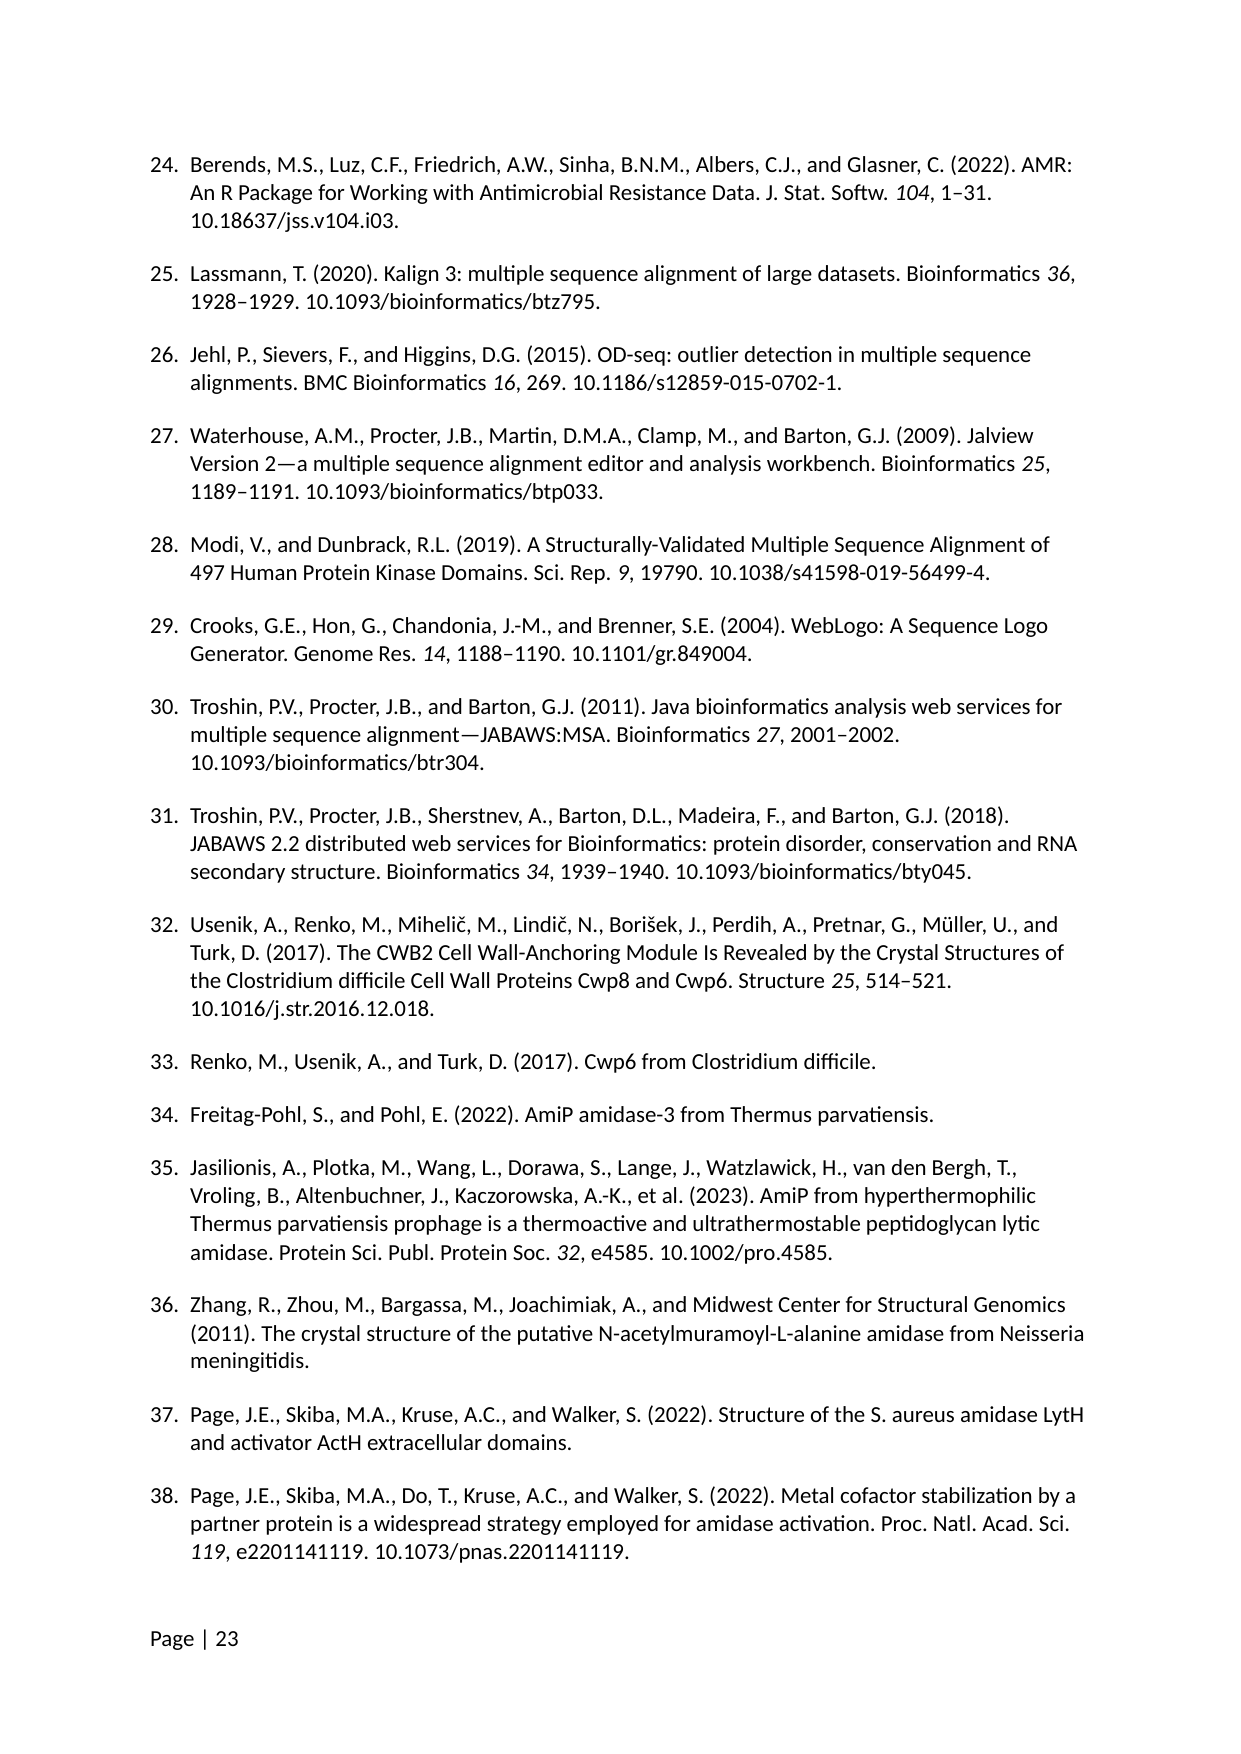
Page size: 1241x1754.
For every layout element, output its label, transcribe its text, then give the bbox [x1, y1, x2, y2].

text 31. Troshin, P.V., Procter, J.B., Sherstnev, A., Barton, D.L., Madeira, F., and Barton, G.J. (2018). JABAWS 2.2 distributed web services for Bioinformatics: protein disorder, conservation and RNA secondary structure. Bioinformatics 34, 1939–1940. 10.1093/bioinformatics/bty045. [150, 801, 1090, 885]
text 25. Lassmann, T. (2020). Kalign 3: multiple sequence alignment of large datasets. Bioinformatics 36, 1928–1929. 10.1093/bioinformatics/btz795. [150, 259, 1090, 315]
text 34. Freitag-Pohl, S., and Pohl, E. (2022). AmiP amidase-3 from Thermus parvatiensis. [150, 1101, 1090, 1128]
text 24. Berends, M.S., Luz, C.F., Friedrich, A.W., Sinha, B.N.M., Albers, C.J., and Glasner, C. (2022). AMR: An R Package for Working with Antimicrobial Resistance Data. J. Stat. Softw. 104, 1–31. 10.18637/jss.v104.i03. [150, 150, 1090, 234]
text 28. Modi, V., and Dunbrack, R.L. (2019). A Structurally-Validated Multiple Sequence Alignment of 497 Human Protein Kinase Domains. Sci. Rep. 9, 19790. 10.1038/s41598-019-56499-4. [150, 530, 1090, 586]
text 32. Usenik, A., Renko, M., Mihelič, M., Lindič, N., Borišek, J., Perdih, A., Pretnar, G., Müller, U., and Turk, D. (2017). The CWB2 Cell Wall-Anchoring Module Is Revealed by the Crystal Structures of the Clostridium difficile Cell Wall Proteins Cwp8 and Cwp6. Structure 25, 514–521. 10.1016/j.str.2016.12.018. [150, 910, 1090, 1022]
text 35. Jasilionis, A., Plotka, M., Wang, L., Dorawa, S., Lange, J., Watzlawick, H., van den Bergh, T., Vroling, B., Altenbuchner, J., Kaczorowska, A.-K., et al. (2023). AmiP from hyperthermophilic Thermus parvatiensis prophage is a thermoactive and ultrathermostable peptidoglycan lytic amidase. Protein Sci. Publ. Protein Soc. 32, e4585. 10.1002/pro.4585. [150, 1153, 1090, 1266]
text 27. Waterhouse, A.M., Procter, J.B., Martin, D.M.A., Clamp, M., and Barton, G.J. (2009). Jalview Version 2—a multiple sequence alignment editor and analysis workbench. Bioinformatics 25, 1189–1191. 10.1093/bioinformatics/btp033. [150, 421, 1090, 505]
text 29. Crooks, G.E., Hon, G., Chandonia, J.-M., and Brenner, S.E. (2004). WebLogo: A Sequence Logo Generator. Genome Res. 14, 1188–1190. 10.1101/gr.849004. [150, 611, 1090, 667]
text 33. Renko, M., Usenik, A., and Turk, D. (2017). Cwp6 from Clostridium difficile. [150, 1047, 1090, 1076]
text 30. Troshin, P.V., Procter, J.B., and Barton, G.J. (2011). Java bioinformatics analysis web services for multiple sequence alignment—JABAWS:MSA. Bioinformatics 27, 2001–2002. 10.1093/bioinformatics/btr304. [150, 692, 1090, 776]
text 37. Page, J.E., Skiba, M.A., Kruse, A.C., and Walker, S. (2022). Structure of the S. aureus amidase LytH and activator ActH extracellular domains. [150, 1400, 1090, 1456]
text 26. Jehl, P., Sievers, F., and Higgins, D.G. (2015). OD-seq: outlier detection in multiple sequence alignments. BMC Bioinformatics 16, 269. 10.1186/s12859-015-0702-1. [150, 340, 1090, 396]
